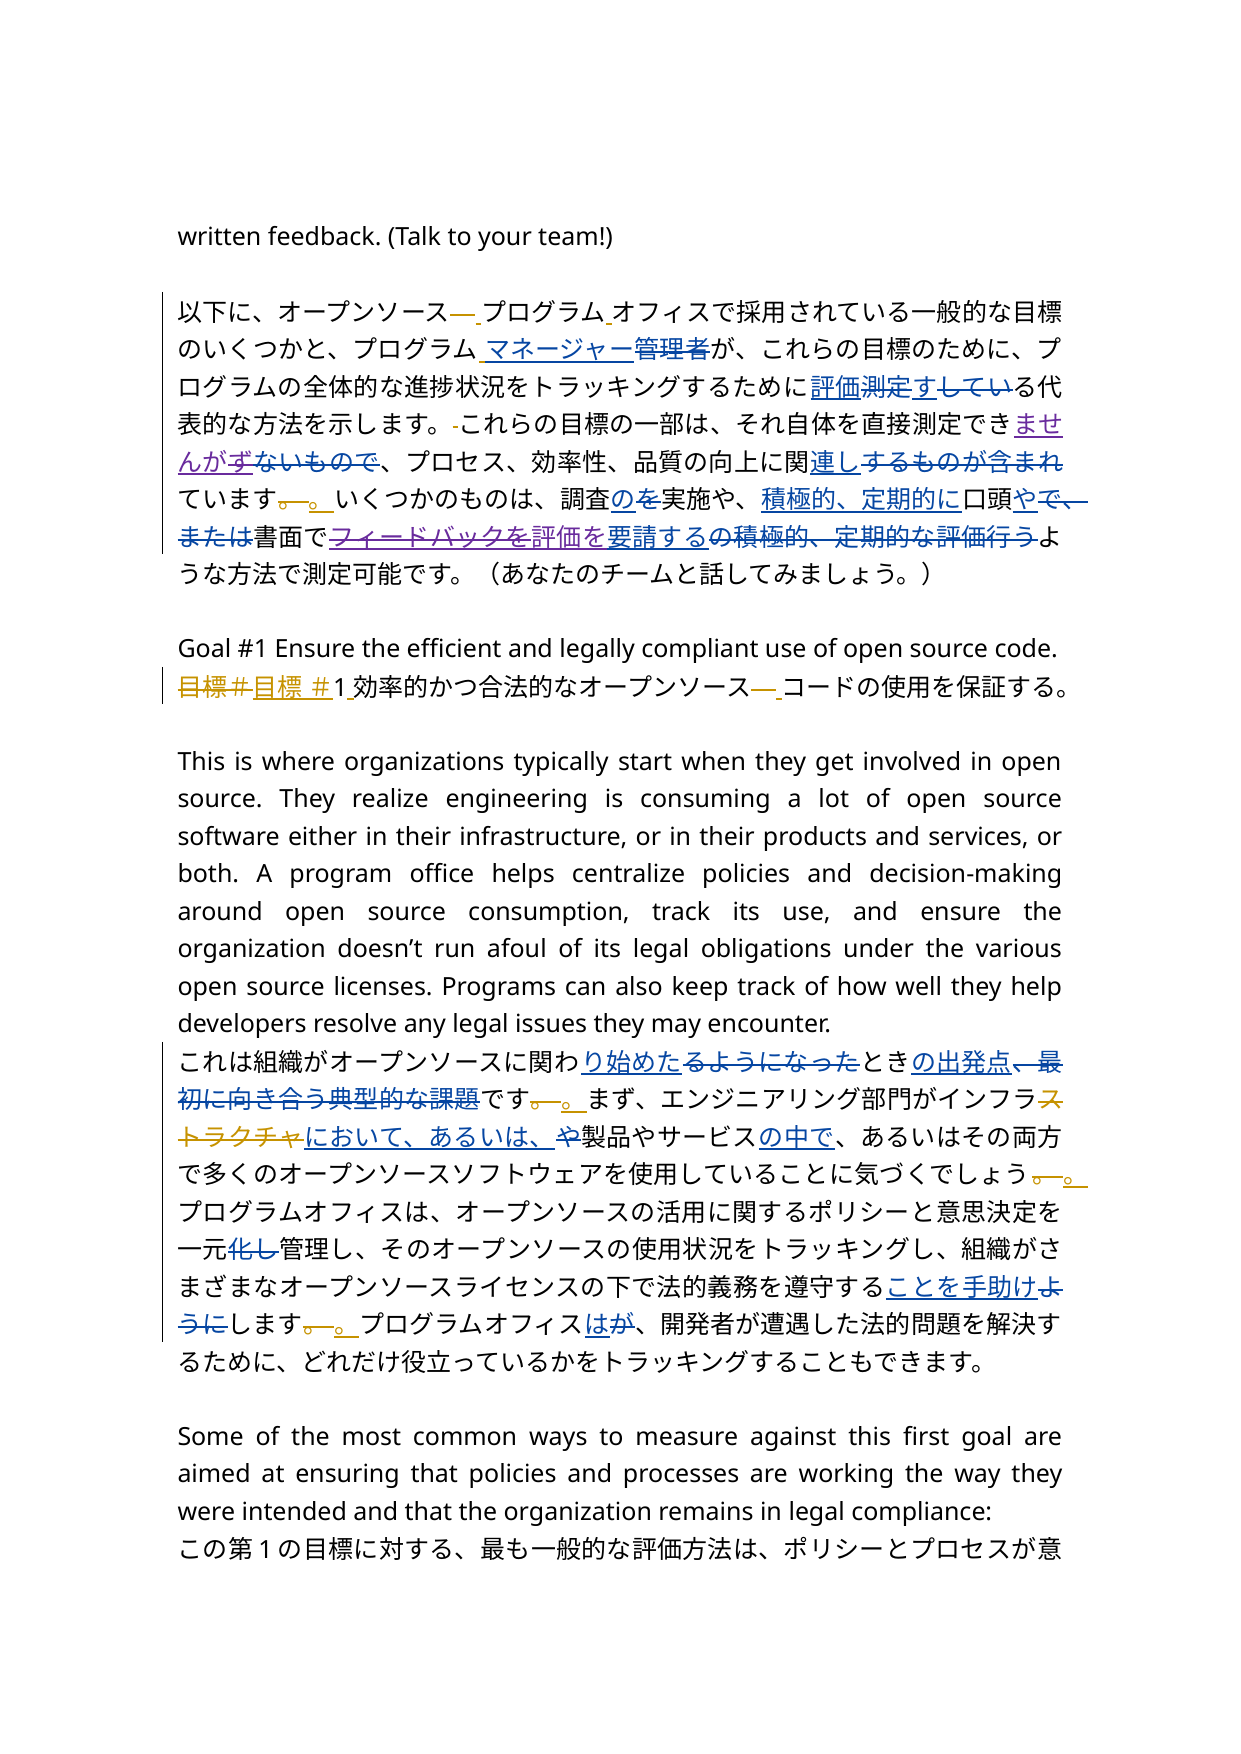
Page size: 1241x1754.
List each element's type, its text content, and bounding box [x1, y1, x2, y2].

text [177, 1529, 1063, 1567]
text 1効率的かつ合法的なオープンソースコードの使用を保証する。 [177, 667, 1063, 704]
text Some of the most common ways to measure against this first goal are aimed at ensuring that policies and processes are working the way they were intended and that the organization remains in legal compliance: [177, 1417, 1063, 1529]
text Goal #1 Ensure the efficient and legally compliant use of open source code. [177, 629, 1063, 667]
text これは組織がオープンソースに関わときですまず、エンジニアリング部門がインフラ製品やサービス、あるいはその両方で多くのオープンソースソフトウェアを使用していることに気づくでしょうプログラムオフィスは、オープンソースの活用に関するポリシーと意思決定を一元管理し、そのオープンソースの使用状況をトラッキングし、組織がさまざまなオープンソースライセンスの下で法的義務を遵守するしますプログラムオフィス、開発者が遭遇した法的問題を解決するために、どれだけ役立っているかをトラッキングすることもできます。 [177, 1042, 1063, 1379]
text This is where organizations typically start when they get involved in open source. They realize engineering is consuming a lot of open source software either in their infrastructure, or in their products and services, or both. A program office helps centralize policies and decision-making around open source consumption, track its use, and ensure the organization doesn’t run afoul of its legal obligations under the various open source licenses. Programs can also keep track of how well they help developers resolve any legal issues they may encounter. [177, 742, 1063, 1042]
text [177, 217, 1063, 254]
text 以下に、オープンソースプログラムオフィスで採用されている一般的な目標のいくつかと、プログラムが、これらの目標のために、プログラムの全体的な進捗状況をトラッキングするためにる代表的な方法を示します。これらの目標の一部は、それ自体を直接測定でき、プロセス、効率性、品質の向上に関ていますいくつかのものは、調査実施や、口頭書面でような方法で測定可能です。（あなたのチームと話してみましょう。） [177, 292, 1063, 592]
